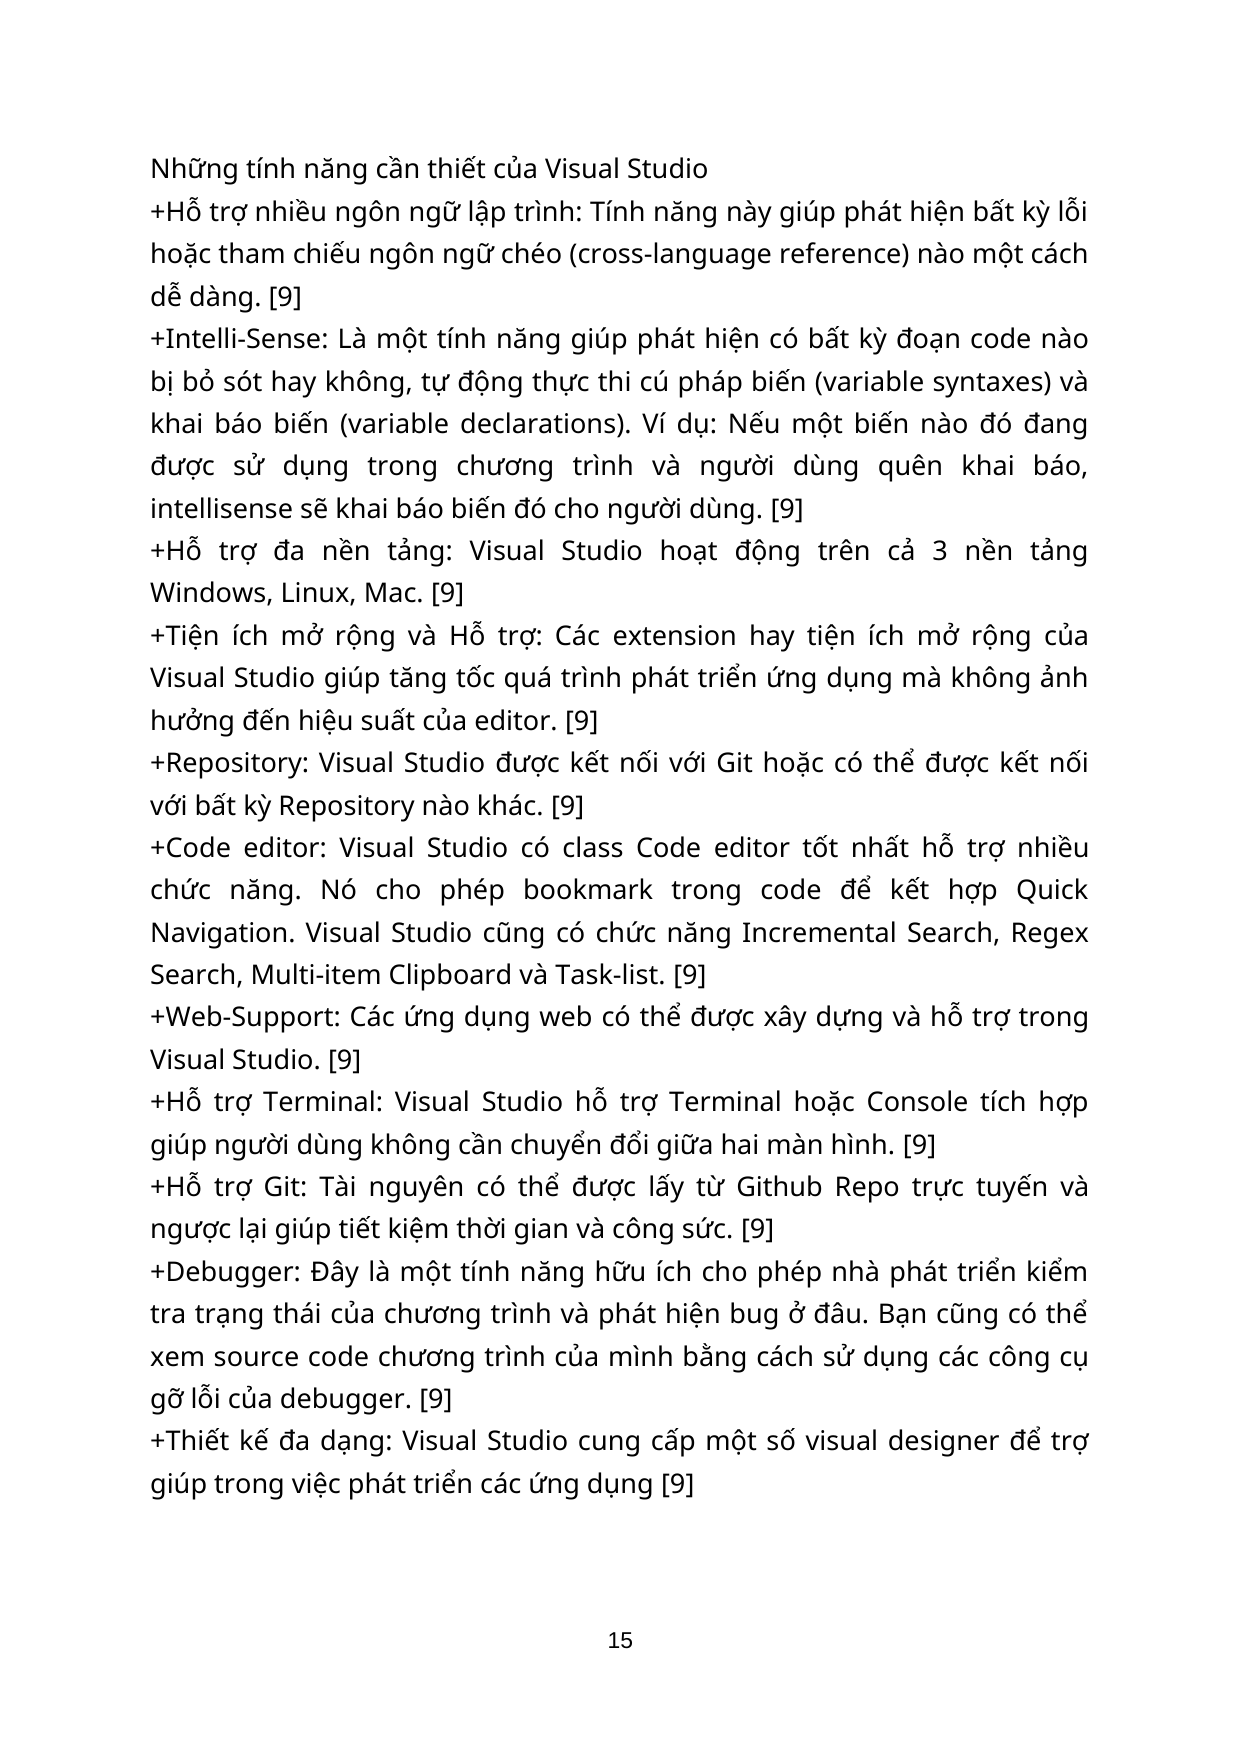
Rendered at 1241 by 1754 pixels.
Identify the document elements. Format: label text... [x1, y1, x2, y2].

text +Code editor: Visual Studio có class Code editor tốt nhất hỗ trợ nhiều chức năng. Nó cho phép bookmark trong code để kết hợp Quick Navigation. Visual Studio cũng có chức năng Incremental Search, Regex Search, Multi-item Clipboard và Task-list. [150, 828, 1090, 992]
text +Web-Support: Các ứng dụng web có thể được xây dựng và hỗ trợ trong Visual Studio. [150, 998, 1090, 1077]
text +Hỗ trợ Git: Tài nguyên có thể được lấy từ Github Repo trực tuyến và ngược lại giúp tiết kiệm thời gian và công sức. [150, 1167, 1090, 1247]
text +Hỗ trợ Terminal: Visual Studio hỗ trợ Terminal hoặc Console tích hợp giúp người dùng không cần chuyển đổi giữa hai màn hình. [150, 1083, 1090, 1162]
text +Repository: Visual Studio được kết nối với Git hoặc có thể được kết nối với bất kỳ Repository nào khác. [150, 743, 1090, 823]
text +Tiện ích mở rộng và Hỗ trợ: Các extension hay tiện ích mở rộng của Visual Studio giúp tăng tốc quá trình phát triển ứng dụng mà không ảnh hưởng đến hiệu suất của editor. [150, 616, 1090, 738]
text +Hỗ trợ nhiều ngôn ngữ lập trình: Tính năng này giúp phát hiện bất kỳ lỗi hoặc tham chiếu ngôn ngữ chéo (cross-language reference) nào một cách dễ dàng. [150, 192, 1090, 314]
text +Debugger: Đây là một tính năng hữu ích cho phép nhà phát triển kiểm tra trạng thái của chương trình và phát hiện bug ở đâu. Bạn cũng có thể xem source code chương trình của mình bằng cách sử dụng các công cụ gỡ lỗi của debugger. [150, 1252, 1090, 1416]
text Những tính năng cần thiết của Visual Studio [150, 150, 1090, 187]
text +Hỗ trợ đa nền tảng: Visual Studio hoạt động trên cả 3 nền tảng Windows, Linux, Mac. [150, 532, 1090, 611]
text +Thiết kế đa dạng: Visual Studio cung cấp một số visual designer để trợ giúp trong việc phát triển các ứng dụng [150, 1422, 1090, 1501]
text +Intelli-Sense: Là một tính năng giúp phát hiện có bất kỳ đoạn code nào bị bỏ sót hay không, tự động thực thi cú pháp biến (variable syntaxes) và khai báo biến (variable declarations). Ví dụ: Nếu một biến nào đó đang được sử dụng trong chương trình và người dùng quên khai báo, intellisense sẽ khai báo biến đó cho người dùng. [150, 319, 1090, 526]
